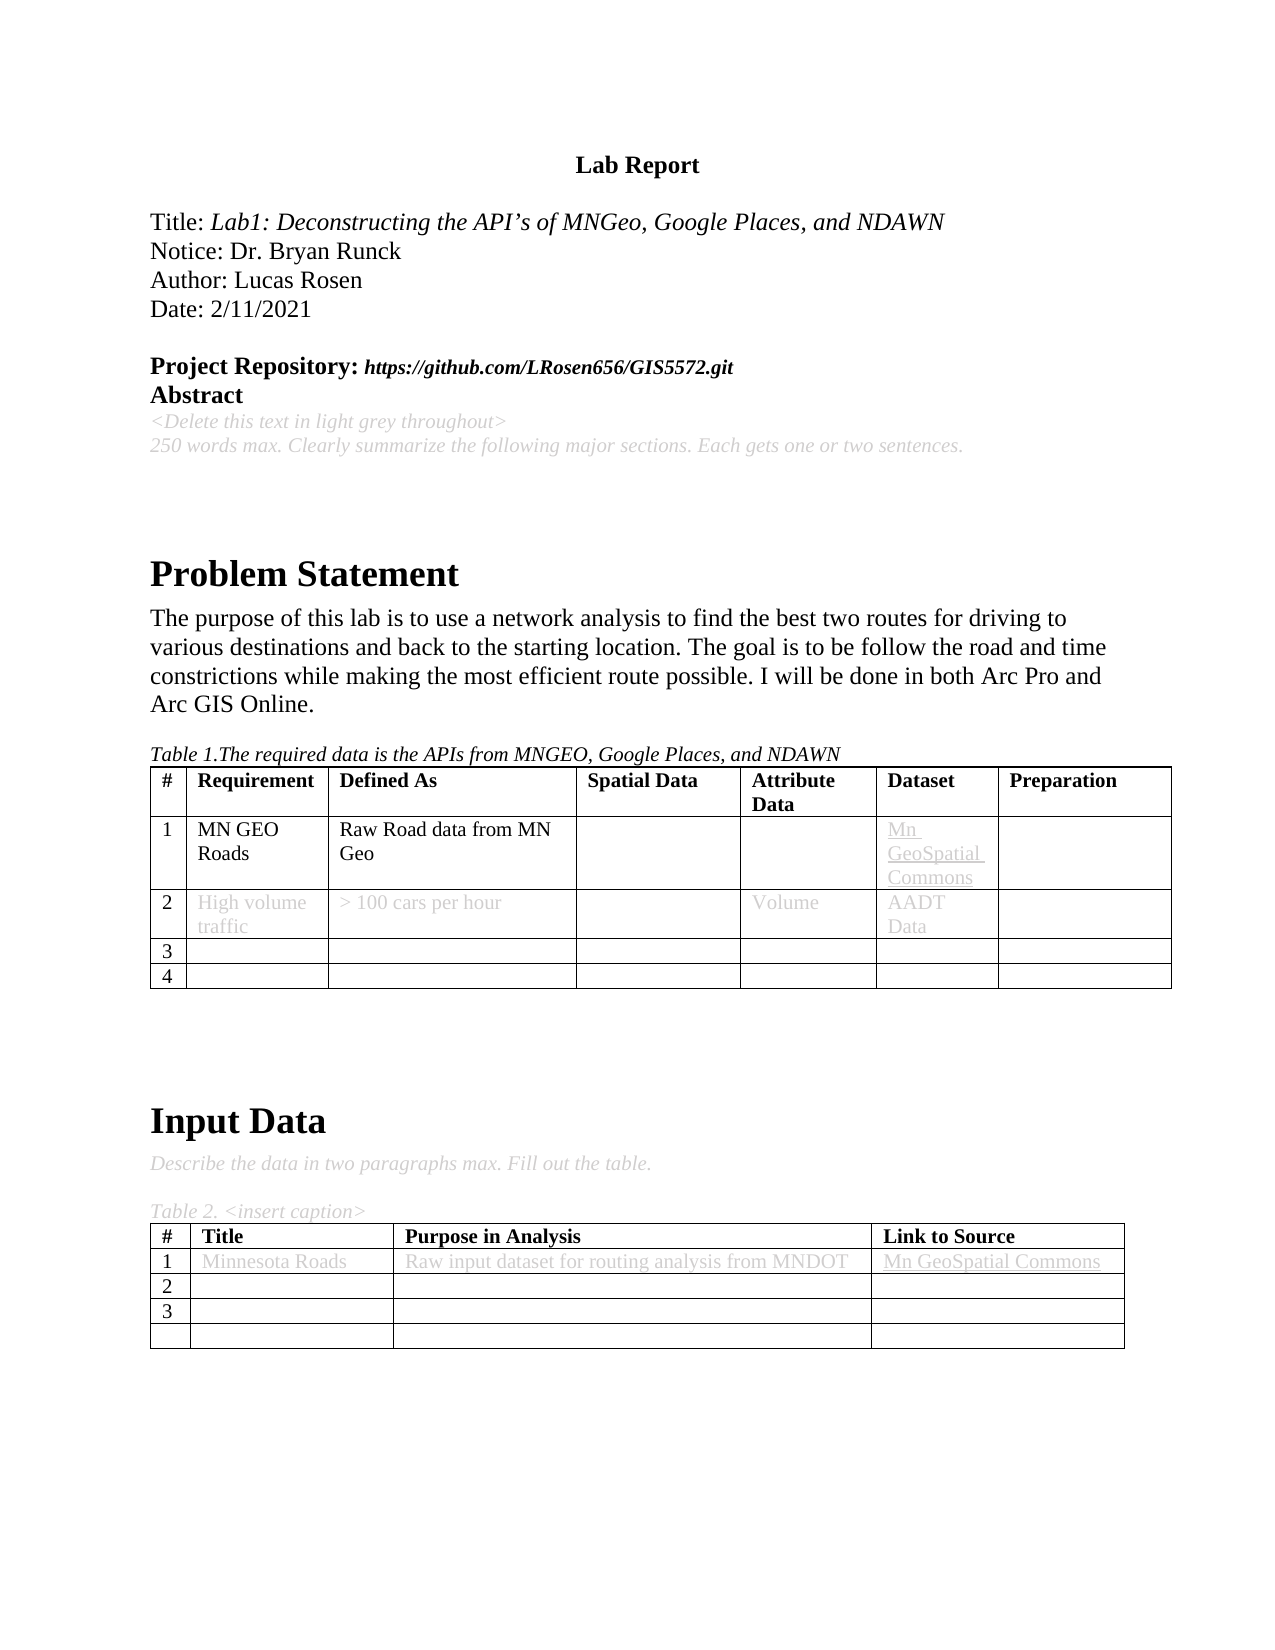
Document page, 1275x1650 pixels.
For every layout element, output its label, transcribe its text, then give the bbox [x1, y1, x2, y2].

table_header Dataset [877, 768, 998, 816]
text Table 2. <insert caption> [150, 1198, 1125, 1223]
table_cell [394, 1299, 871, 1323]
table_header Title [191, 1224, 393, 1248]
table_cell [577, 817, 740, 889]
table_cell [999, 964, 1171, 988]
table_cell [329, 939, 576, 963]
table_header Purpose in Analysis [394, 1224, 871, 1248]
table_cell 1 [151, 817, 186, 889]
table_cell Volume [741, 890, 876, 938]
table_cell [394, 1274, 871, 1298]
table_header Defined As [329, 768, 576, 816]
text Table 1.The required data is the APIs from MNGEO, Google Places, and NDAWN [150, 742, 1125, 766]
table_header Link to Source [872, 1224, 1124, 1248]
table_cell [872, 1274, 1124, 1298]
table_header # [151, 768, 186, 816]
table_cell [999, 939, 1171, 963]
table_cell Minnesota Roads [191, 1249, 393, 1273]
table_cell [741, 939, 876, 963]
table_cell Raw input dataset for routing analysis from MNDOT [394, 1249, 871, 1273]
table_cell [187, 964, 328, 988]
subtitle Problem Statement [150, 552, 1125, 595]
table_header # [151, 1224, 190, 1248]
subtitle Input Data [150, 1099, 1125, 1142]
table_cell [577, 964, 740, 988]
table_cell [877, 964, 998, 988]
table_cell [999, 890, 1171, 938]
table_cell [741, 964, 876, 988]
text Abstract [150, 380, 1125, 409]
text Describe the data in two paragraphs max. Fill out the table. [150, 1150, 1125, 1174]
table_cell [872, 1299, 1124, 1323]
table_cell [329, 964, 576, 988]
text Title: Lab1: Deconstructing the API’s of MNGeo, Google Places, and NDAWN [150, 207, 1125, 236]
table_cell 2 [151, 890, 186, 938]
text Notice: Dr. Bryan Runck [150, 236, 1125, 265]
table_cell [191, 1299, 393, 1323]
table_cell [191, 1324, 393, 1348]
table_cell Mn GeoSpatial Commons [877, 817, 998, 889]
table_cell 2 [151, 1274, 190, 1298]
table_cell MN GEO Roads [187, 817, 328, 889]
table_header Spatial Data [577, 768, 740, 816]
table_header Attribute Data [741, 768, 876, 816]
table_cell [577, 890, 740, 938]
text 250 words max. Clearly summarize the following major sections. Each gets one or two sentences. [150, 433, 1125, 457]
table_cell [151, 1324, 190, 1348]
text Date: 2/11/2021 [150, 294, 1125, 322]
text The purpose of this lab is to use a network analysis to find the best two routes for driving to various destinations and back to the starting location. The goal is to be follow the road and time constrictions while making the most efficient route possible. I will be done in both Arc Pro and Arc GIS Online. [150, 603, 1125, 718]
text <Delete this text in light grey throughout> [150, 409, 1125, 433]
table_cell [999, 817, 1171, 889]
table_cell [577, 939, 740, 963]
table_header Requirement [187, 768, 328, 816]
table_cell [394, 1324, 871, 1348]
text Project Repository: https://github.com/LRosen656/GIS5572.git [150, 351, 1125, 380]
table_cell [741, 817, 876, 889]
table_cell 4 [151, 964, 186, 988]
text Author: Lucas Rosen [150, 265, 1125, 294]
table_cell 3 [151, 939, 186, 963]
table_cell 3 [151, 1299, 190, 1323]
table_cell [872, 1324, 1124, 1348]
table_cell High volume traffic [187, 890, 328, 938]
table_cell 1 [151, 1249, 190, 1273]
table_cell > 100 cars per hour [329, 890, 576, 938]
table_cell Mn GeoSpatial Commons [872, 1249, 1124, 1273]
text Lab Report [150, 150, 1125, 179]
table_cell Raw Road data from MN Geo [329, 817, 576, 889]
table_cell [877, 939, 998, 963]
table_cell [191, 1274, 393, 1298]
table_cell [187, 939, 328, 963]
table_header Preparation [999, 768, 1171, 816]
table_cell AADT Data [877, 890, 998, 938]
